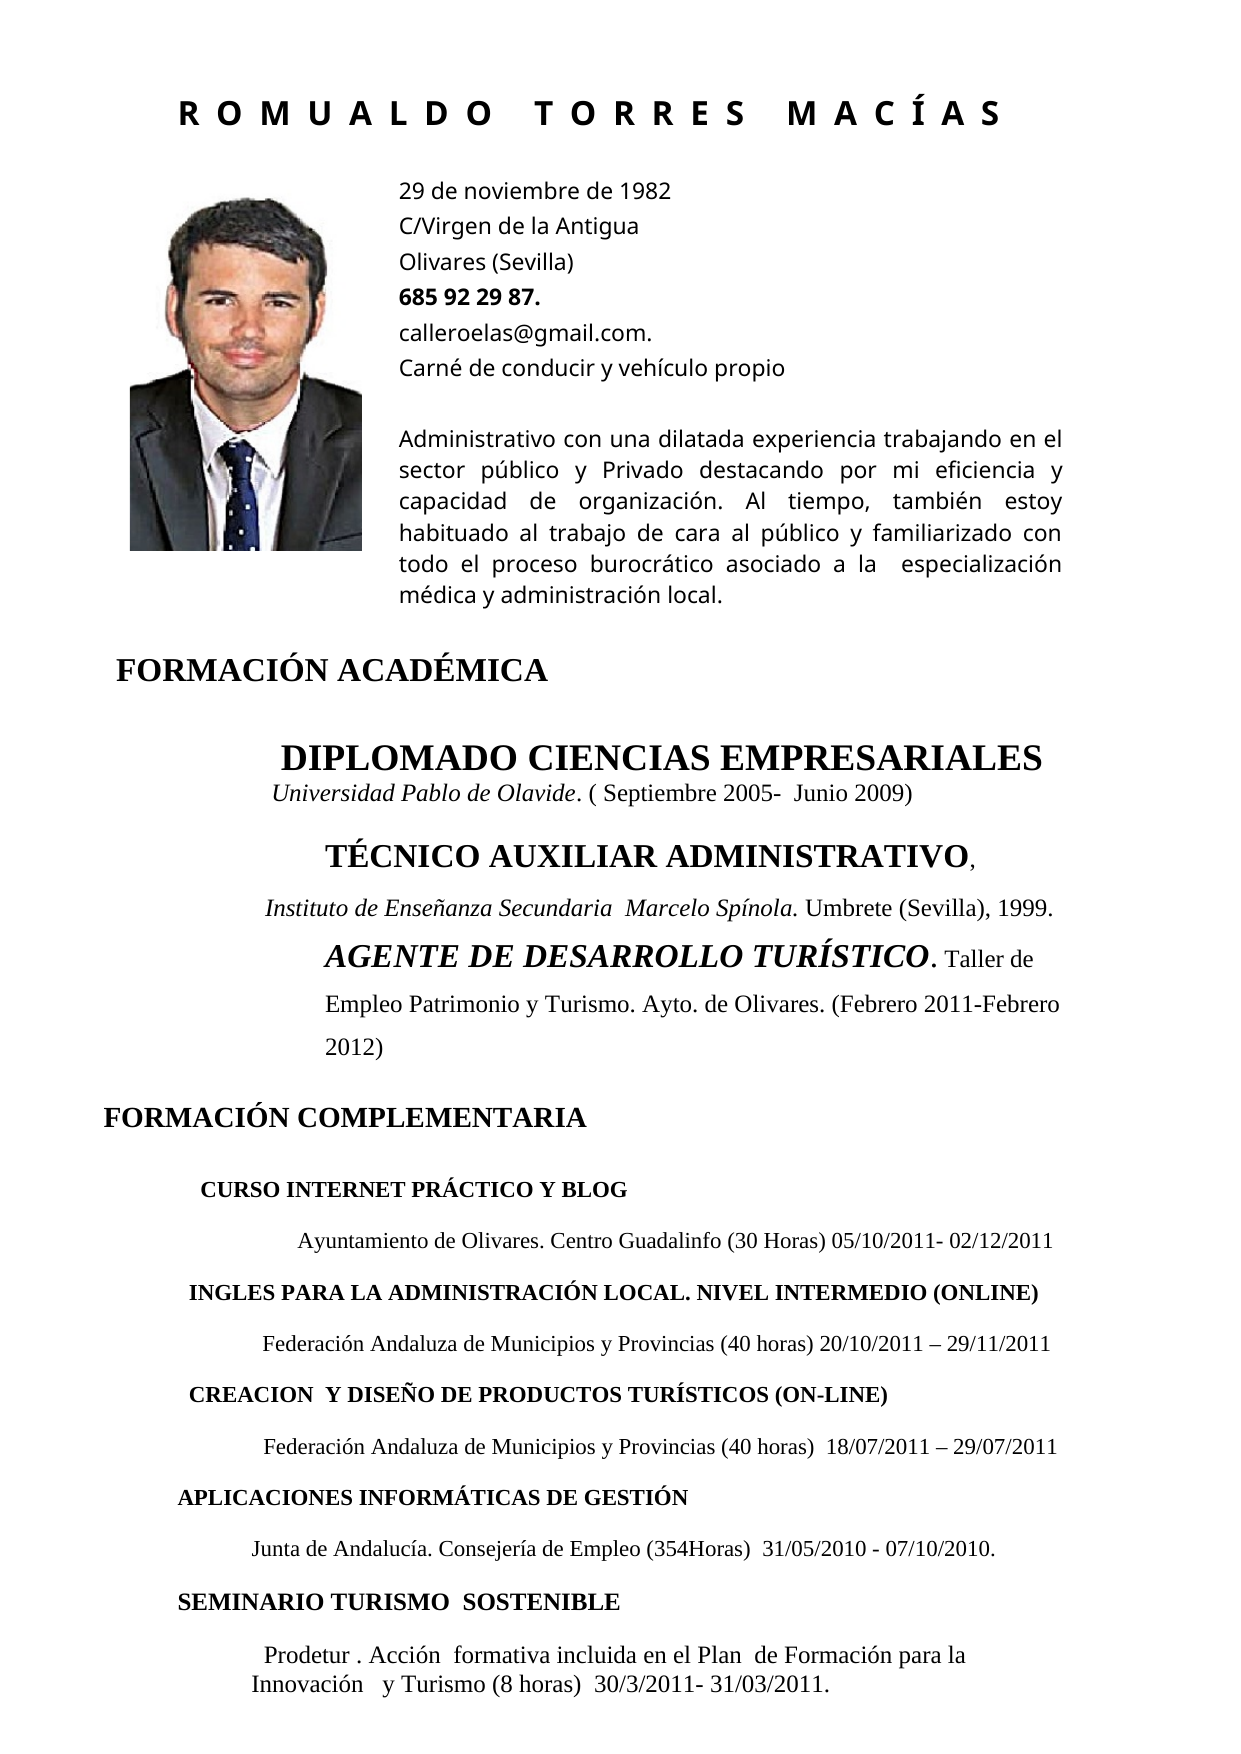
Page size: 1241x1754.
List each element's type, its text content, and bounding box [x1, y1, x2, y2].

subtitle ROMUALDO TORRES MACÍAS [177, 90, 1063, 135]
text INGLES PARA LA ADMINISTRACIÓN LOCAL. NIVEL INTERMEDIO (ONLINE) [177, 1279, 1063, 1305]
text Federación Andaluza de Municipios y Provincias (40 horas) 20/10/2011 – 29/11/2011 [177, 1330, 1063, 1356]
text Instituto de Enseñanza Secundaria Marcelo Spínola. Umbrete (Sevilla), 1999. [177, 893, 1063, 922]
text SEMINARIO TURISMO SOSTENIBLE [177, 1587, 1063, 1616]
text Federación Andaluza de Municipios y Provincias (40 horas) 18/07/2011 – 29/07/2011 [177, 1433, 1063, 1459]
text CREACION Y DISEÑO DE PRODUCTOS TURÍSTICOS (ON-LINE) [177, 1381, 1063, 1408]
text Prodetur . Acción formativa incluida en el Plan de Formación para la Innovación y Turismo (8 horas) 30/3/2011- 31/03/2011. [251, 1641, 1063, 1698]
text 29 de noviembre de 1982 [398, 175, 1063, 206]
text Aplicaciones informáticas de gestión [177, 1484, 1063, 1510]
text C/Virgen de la Antigua [398, 210, 1063, 241]
text Administrativo con una dilatada experiencia trabajando en el sector público y Privado destacando por mi eficiencia y capacidad de organización. Al tiempo, también estoy habituado al trabajo de cara al público y familiarizado con todo el proceso burocrático asociado a la especialización médica y administración local. [398, 423, 1063, 610]
text calleroelas@gmail.com. [398, 316, 1063, 348]
text Técnico Auxiliar Administrativo, [325, 836, 1063, 874]
text DIPLOMADO CIENCIAS EMPRESARIALES [89, 735, 1063, 778]
text Universidad Pablo de Olavide. ( Septiembre 2005- Junio 2009) [177, 778, 1063, 807]
text Agente de Desarrollo Turístico. Taller de Empleo Patrimonio y Turismo. Ayto. de Olivares. (Febrero 2011-Febrero 2012) [325, 937, 1063, 1061]
text Junta de Andalucía. Consejería de Empleo (354Horas) 31/05/2010 - 07/10/2010. [177, 1535, 1063, 1562]
text 685 92 29 87. [398, 281, 1063, 312]
text Carné de conducir y vehículo propio [398, 352, 1063, 383]
text FORMACIÓN COMPLEMENTARIA [103, 1101, 1063, 1134]
text FORMACIÓN ACADÉMICA [103, 650, 1063, 688]
text Ayuntamiento de Olivares. Centro Guadalinfo (30 Horas) 05/10/2011- 02/12/2011 [177, 1227, 1063, 1254]
text Olivares (Sevilla) [398, 246, 1063, 277]
picture [129, 170, 362, 551]
text Curso Internet Práctico y Blog [177, 1176, 1063, 1202]
